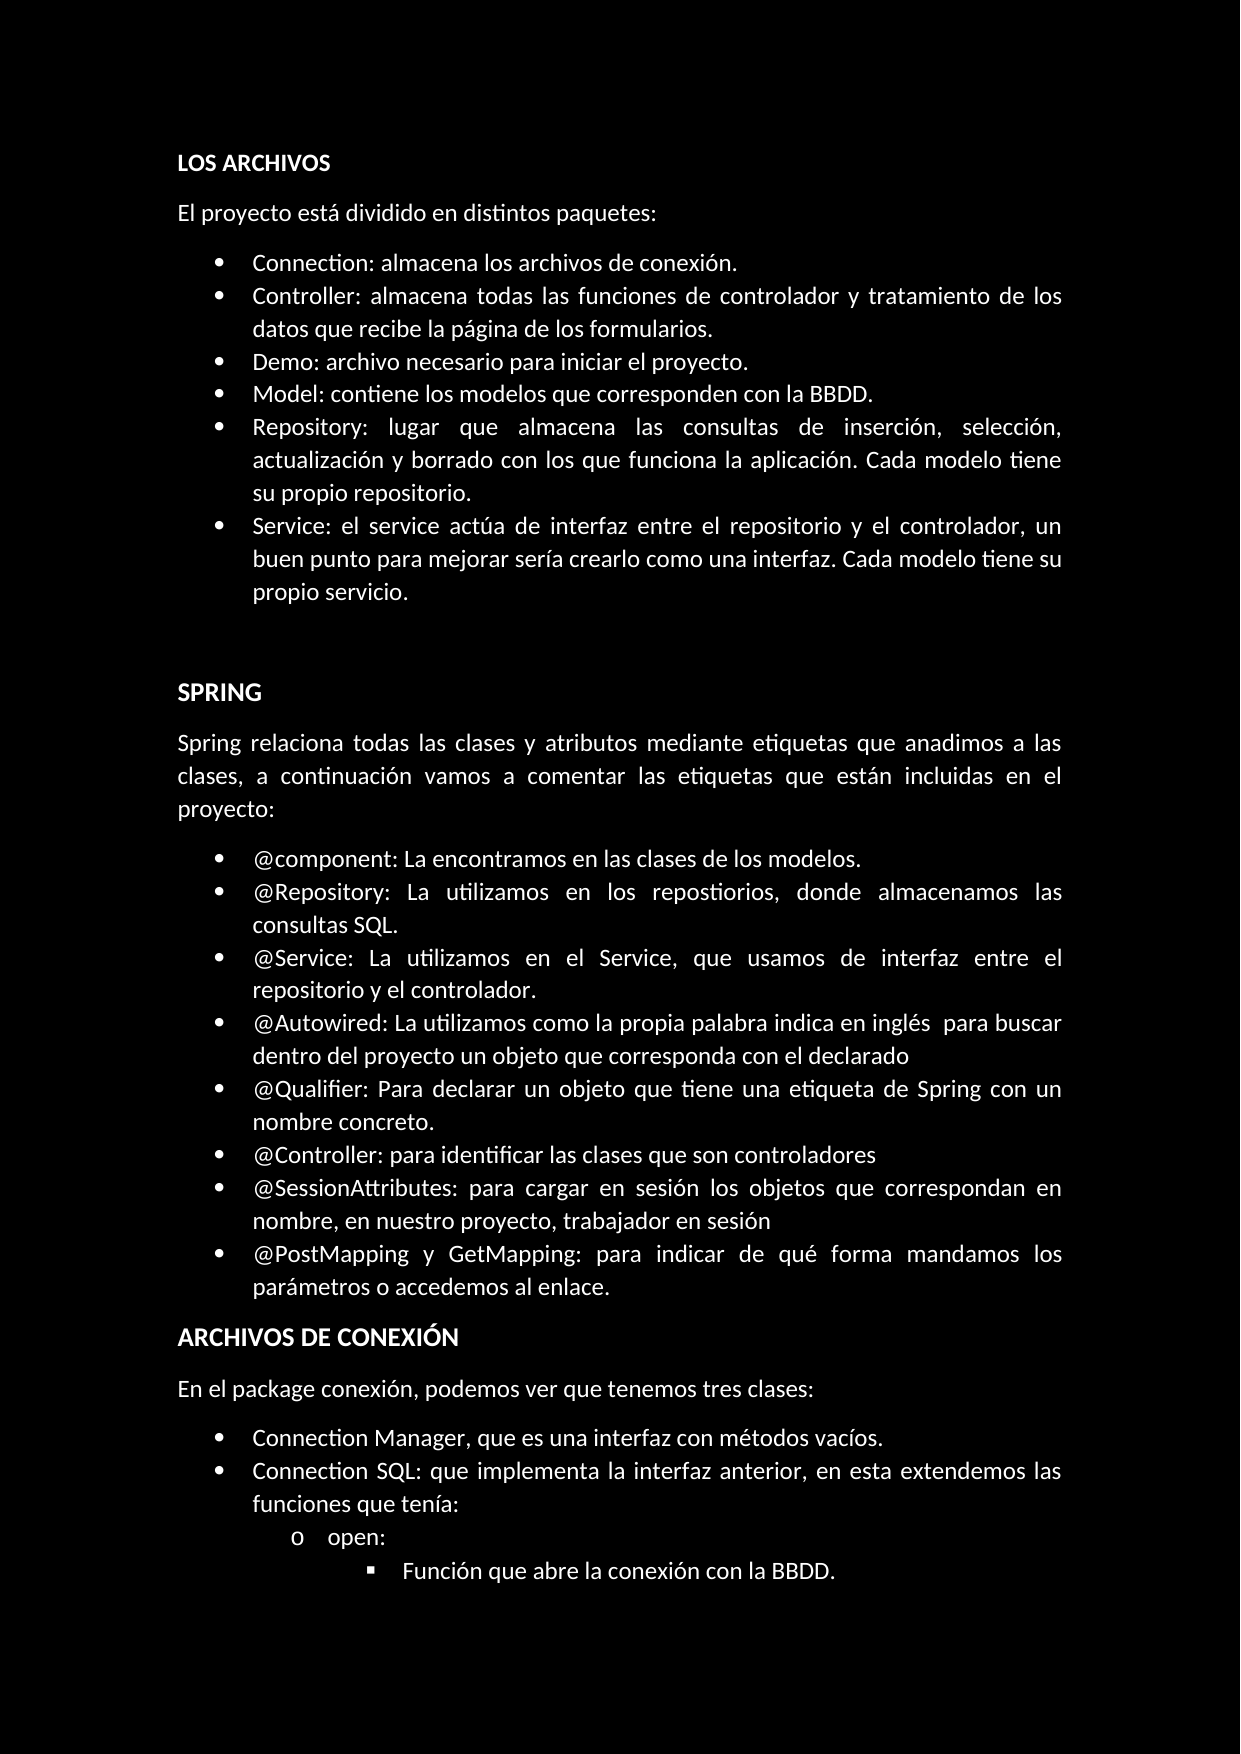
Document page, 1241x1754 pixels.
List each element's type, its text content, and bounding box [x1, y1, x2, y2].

list Connection SQL: que implementa la interfaz anterior, en esta extendemos las funciones que tenía: [215, 1455, 1063, 1519]
list Connection Manager, que es una interfaz con métodos vacíos. [215, 1422, 1063, 1453]
list Connection: almacena los archivos de conexión. [215, 247, 1063, 277]
text SPRING [177, 675, 1063, 708]
text Spring relaciona todas las clases y atributos mediante etiquetas que anadimos a las clases, a continuación vamos a comentar las etiquetas que están incluidas en el proyecto: [177, 728, 1063, 824]
list Model: contiene los modelos que corresponden con la BBDD. [215, 379, 1063, 409]
list Service: el service actúa de interfaz entre el repositorio y el controlador, un buen punto para mejorar sería crearlo como una interfaz. Cada modelo tiene su propio servicio. [215, 510, 1063, 607]
list Función que abre la conexión con la BBDD. [365, 1555, 1063, 1586]
list @Repository: La utilizamos en los repostiorios, donde almacenamos las consultas SQL. [215, 876, 1063, 939]
list @Controller: para identificar las clases que son controladores [215, 1139, 1063, 1170]
list Controller: almacena todas las funciones de controlador y tratamiento de los datos que recibe la página de los formularios. [215, 280, 1063, 343]
list open: [290, 1521, 1063, 1553]
list @PostMapping y GetMapping: para indicar de qué forma mandamos los parámetros o accedemos al enlace. [215, 1238, 1063, 1301]
list Demo: archivo necesario para iniciar el proyecto. [215, 346, 1063, 376]
list @SessionAttributes: para cargar en sesión los objetos que correspondan en nombre, en nuestro proyecto, trabajador en sesión [215, 1172, 1063, 1236]
list @component: La encontramos en las clases de los modelos. [215, 843, 1063, 873]
list @Service: La utilizamos en el Service, que usamos de interfaz entre el repositorio y el controlador. [215, 942, 1063, 1005]
list @Autowired: La utilizamos como la propia palabra indica en inglés para buscar dentro del proyecto un objeto que corresponda con el declarado [215, 1008, 1063, 1071]
text ARCHIVOS DE CONEXIÓN [177, 1321, 1063, 1353]
text LOS ARCHIVOS [177, 148, 1063, 178]
list Repository: lugar que almacena las consultas de inserción, selección, actualización y borrado con los que funciona la aplicación. Cada modelo tiene su propio repositorio. [215, 412, 1063, 508]
text En el package conexión, podemos ver que tenemos tres clases: [177, 1373, 1063, 1403]
text El proyecto está dividido en distintos paquetes: [177, 197, 1063, 228]
list @Qualifier: Para declarar un objeto que tiene una etiqueta de Spring con un nombre concreto. [215, 1073, 1063, 1137]
